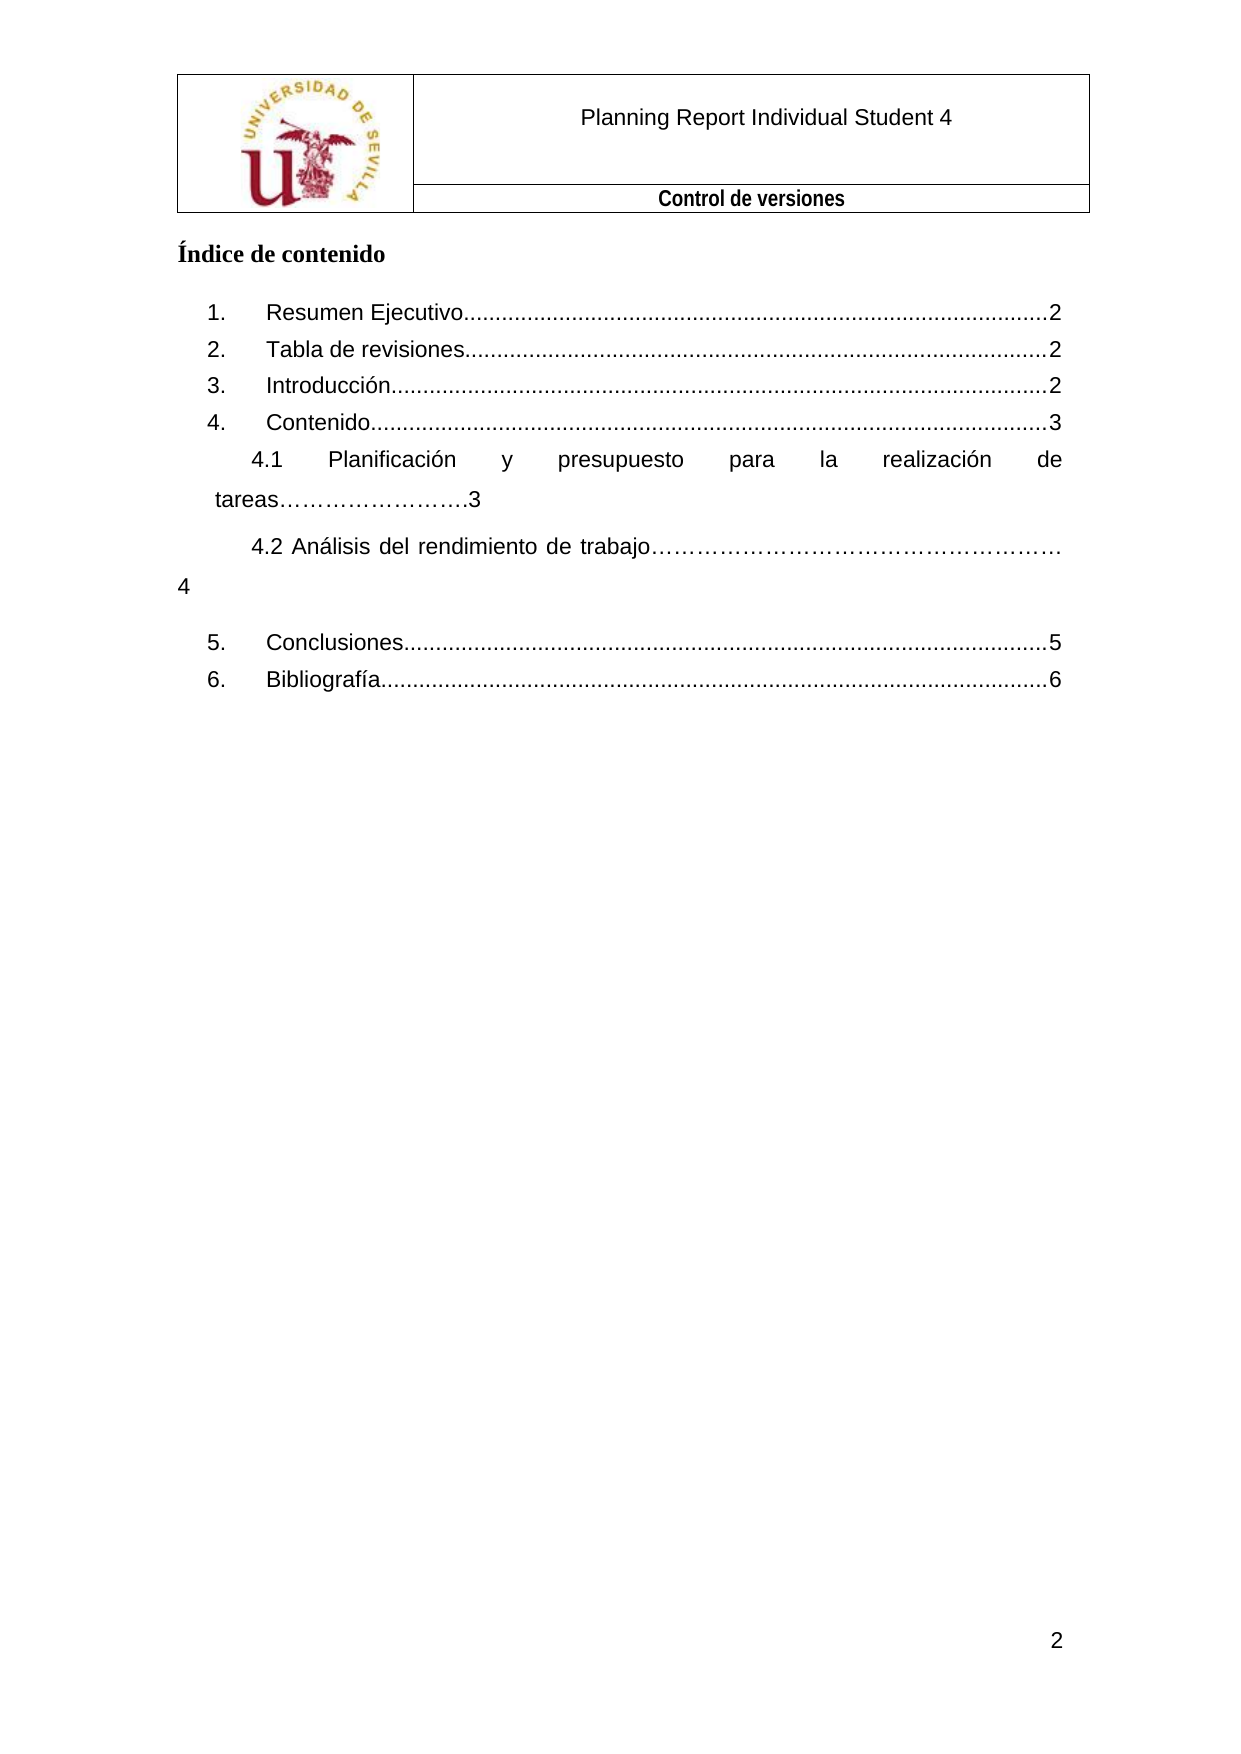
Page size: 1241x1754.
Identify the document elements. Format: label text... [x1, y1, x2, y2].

text 3. Introducción 2 [207, 372, 1063, 399]
text 4. Contenido 3 [207, 409, 1063, 436]
text 5. Conclusiones 5 [207, 629, 1063, 655]
text 1. Resumen Ejecutivo 2 [207, 299, 1063, 325]
text 2. Tabla de revisiones 2 [207, 336, 1063, 362]
list 4.1 Planificación y presupuesto para la realización de tareas…………………….3 [215, 446, 1063, 512]
text 6. Bibliografía 6 [207, 666, 1063, 692]
text 4.2 Análisis del rendimiento de trabajo………………………………………………4 [177, 533, 1063, 599]
picture [240, 78, 381, 208]
text Índice de contenido [177, 239, 1063, 268]
